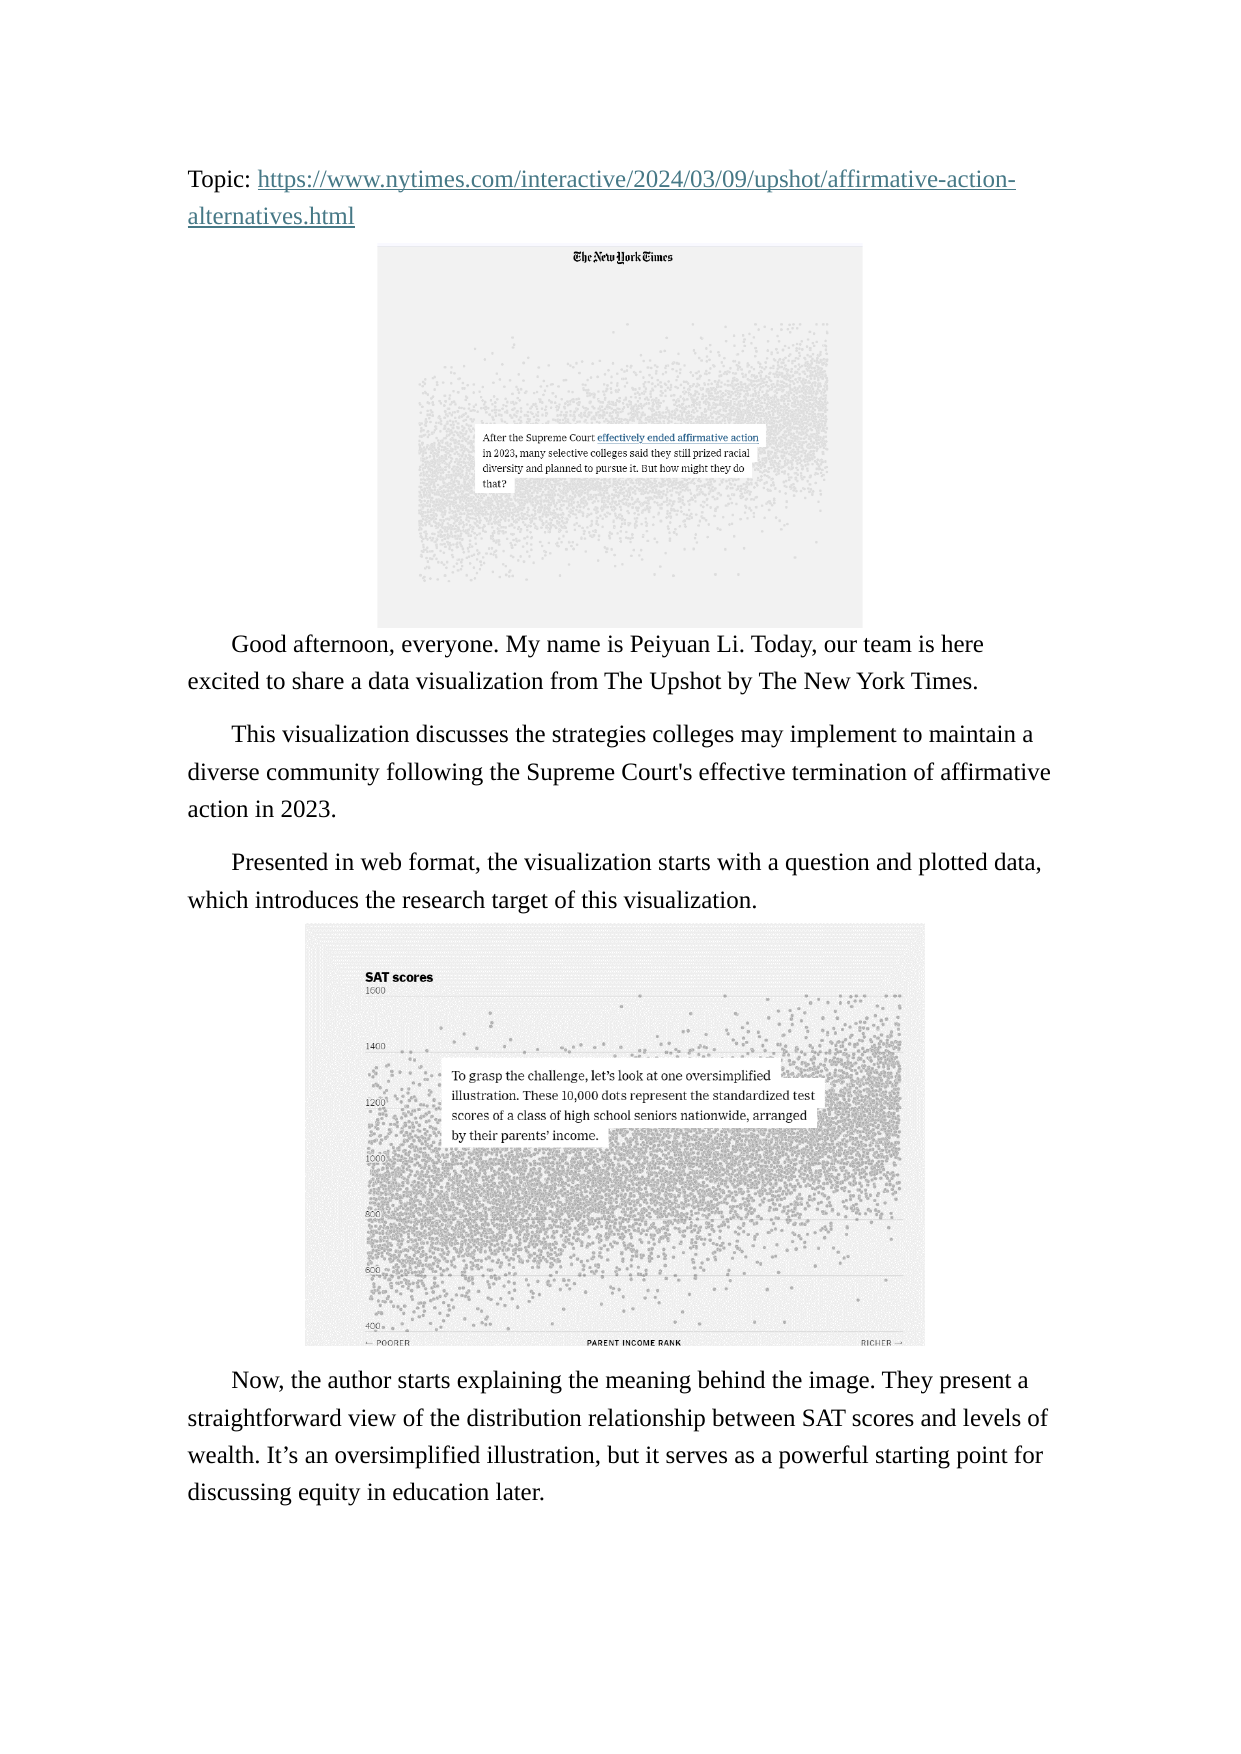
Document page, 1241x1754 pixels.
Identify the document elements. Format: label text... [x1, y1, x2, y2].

text Presented in web format, the visualization starts with a question and plotted data, which introduces the research target of this visualization. [187, 846, 1053, 915]
text This visualization discusses the strategies colleges may implement to maintain a diverse community following the Supreme Court's effective termination of affirmative action in 2023. [187, 717, 1053, 824]
text Good afternoon, everyone. My name is Peiyuan Li. Today, our team is here excited to share a data visualization from The Upshot by The New York Times. [187, 627, 1053, 697]
text Now, the author starts explaining the meaning behind the image. They present a straightforward view of the distribution relationship between SAT scores and levels of wealth. It’s an oversimplified illustration, but it serves as a powerful starting point for discussing equity in education later. [187, 1364, 1053, 1508]
picture [305, 923, 925, 1346]
picture [377, 243, 863, 628]
text Topic: https://www.nytimes.com/interactive/2024/03/09/upshot/affirmative-action-alternatives.html [187, 162, 1053, 232]
